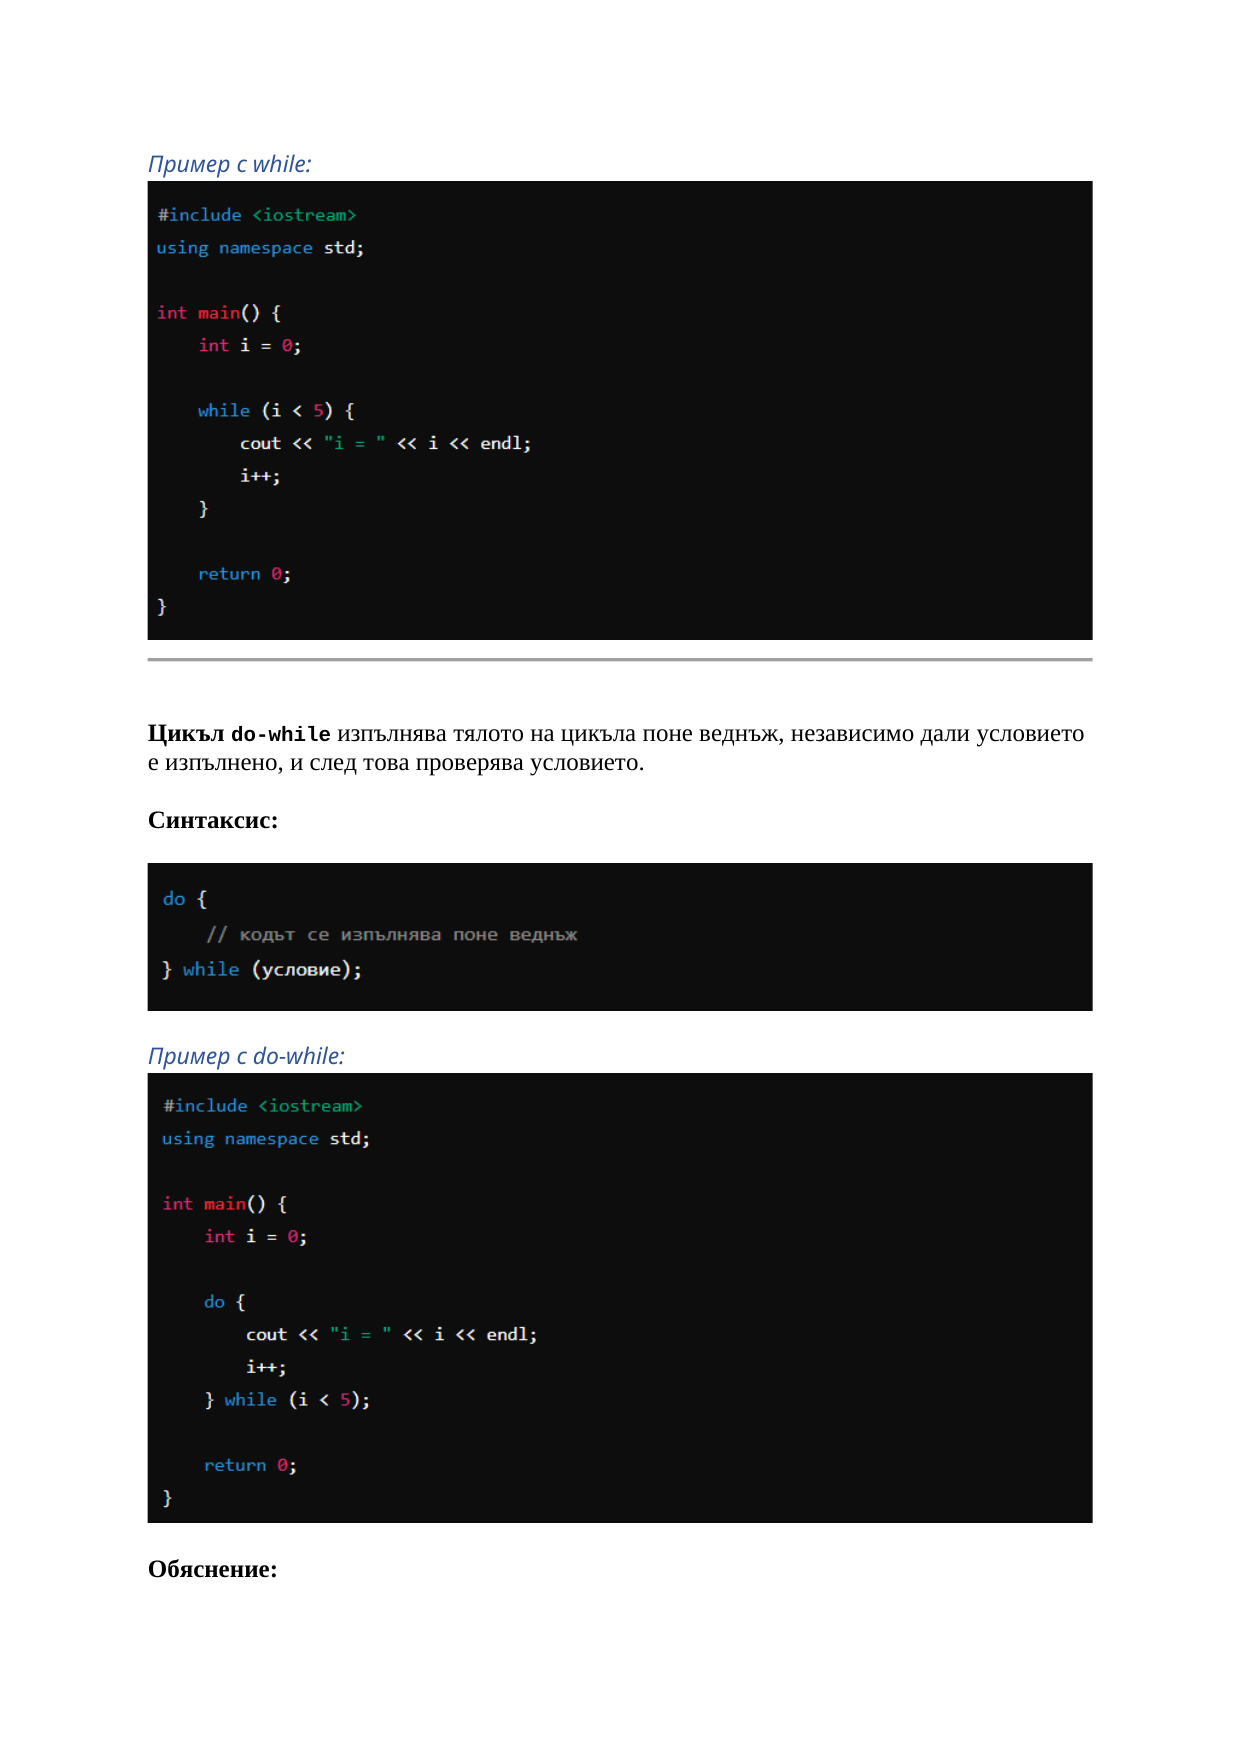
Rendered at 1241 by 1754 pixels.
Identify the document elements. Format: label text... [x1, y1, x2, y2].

text Синтаксис: [148, 805, 1093, 834]
picture [147, 181, 1093, 640]
picture [147, 1073, 1093, 1523]
picture [147, 863, 1093, 1011]
subtitle Пример с do-while: [148, 1040, 1093, 1071]
text Обяснение: [148, 1554, 1093, 1583]
text Цикъл do-while изпълнява тялото на цикъла поне веднъж, независимо дали условието е изпълнено, и след това проверява условието. [148, 718, 1093, 776]
subtitle Пример с while: [148, 148, 1093, 179]
